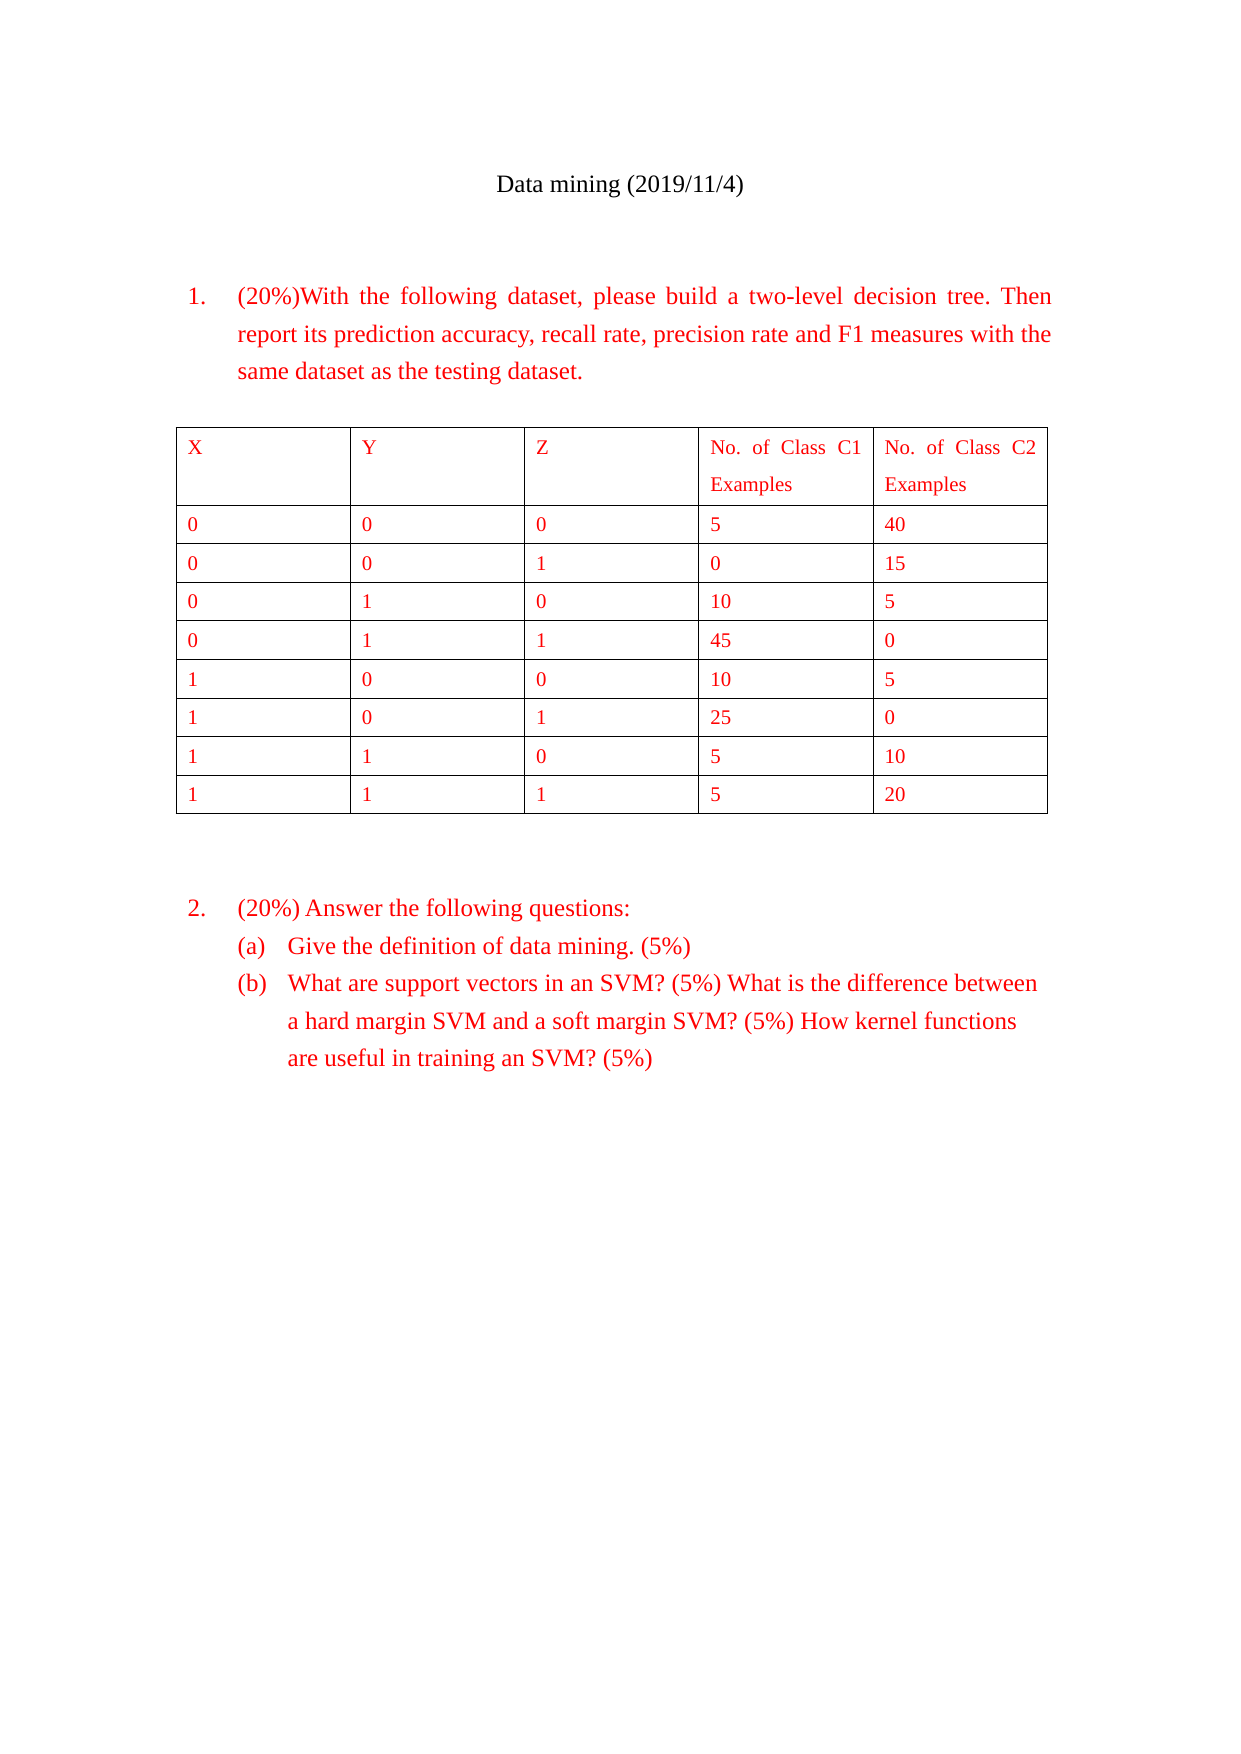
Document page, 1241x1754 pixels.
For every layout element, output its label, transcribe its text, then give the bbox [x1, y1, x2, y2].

list What are support vectors in an SVM? (5%) What is the difference between a hard margin SVM and a soft margin SVM? (5%) How kernel functions are useful in training an SVM? (5%) [237, 964, 1053, 1077]
table_cell 1 [351, 737, 524, 774]
table_cell 5 [699, 776, 873, 813]
table_cell 0 [177, 583, 350, 620]
table_header Z [525, 428, 698, 505]
table_cell 0 [177, 621, 350, 659]
table_cell 5 [874, 583, 1047, 620]
table_cell 40 [874, 506, 1047, 543]
table_cell 5 [699, 737, 873, 774]
list (20%)With the following dataset, please build a two-level decision tree. Then report its prediction accuracy, recall rate, precision rate and F1 measures with the same dataset as the testing dataset. [187, 277, 1053, 389]
text Data mining (2019/11/4) [187, 164, 1053, 202]
table_cell 1 [525, 776, 698, 813]
table_cell 0 [525, 737, 698, 774]
table_cell 10 [874, 737, 1047, 774]
table_header No. of Class C1 Examples [699, 428, 873, 505]
table_cell 0 [874, 621, 1047, 659]
table_cell 10 [699, 660, 873, 697]
table_cell 20 [874, 776, 1047, 813]
table_cell 0 [177, 544, 350, 582]
table_cell 0 [351, 660, 524, 697]
table_cell 0 [351, 544, 524, 582]
table_header Y [351, 428, 524, 505]
table_cell 10 [699, 583, 873, 620]
table_cell 1 [177, 699, 350, 736]
table_header No. of Class C2 Examples [874, 428, 1047, 505]
table_header X [177, 428, 350, 505]
table_cell 0 [525, 583, 698, 620]
list (20%) Answer the following questions: [187, 889, 1053, 927]
table_cell 1 [525, 621, 698, 659]
table_cell 15 [874, 544, 1047, 582]
list Give the definition of data mining. (5%) [237, 927, 1053, 964]
table_cell 1 [351, 776, 524, 813]
table_cell 0 [177, 506, 350, 543]
table_cell 25 [699, 699, 873, 736]
table_cell 5 [874, 660, 1047, 697]
table_cell 0 [351, 699, 524, 736]
table_cell 1 [351, 583, 524, 620]
table_cell 1 [351, 621, 524, 659]
table_cell 1 [177, 660, 350, 697]
table_cell 0 [525, 660, 698, 697]
table_cell 1 [177, 737, 350, 774]
table_cell 1 [177, 776, 350, 813]
table_cell 0 [699, 544, 873, 582]
table_cell 0 [525, 506, 698, 543]
table_cell 1 [525, 699, 698, 736]
table_cell 0 [351, 506, 524, 543]
table_cell 1 [525, 544, 698, 582]
table_cell 5 [699, 506, 873, 543]
table_cell 45 [699, 621, 873, 659]
table_cell 0 [874, 699, 1047, 736]
